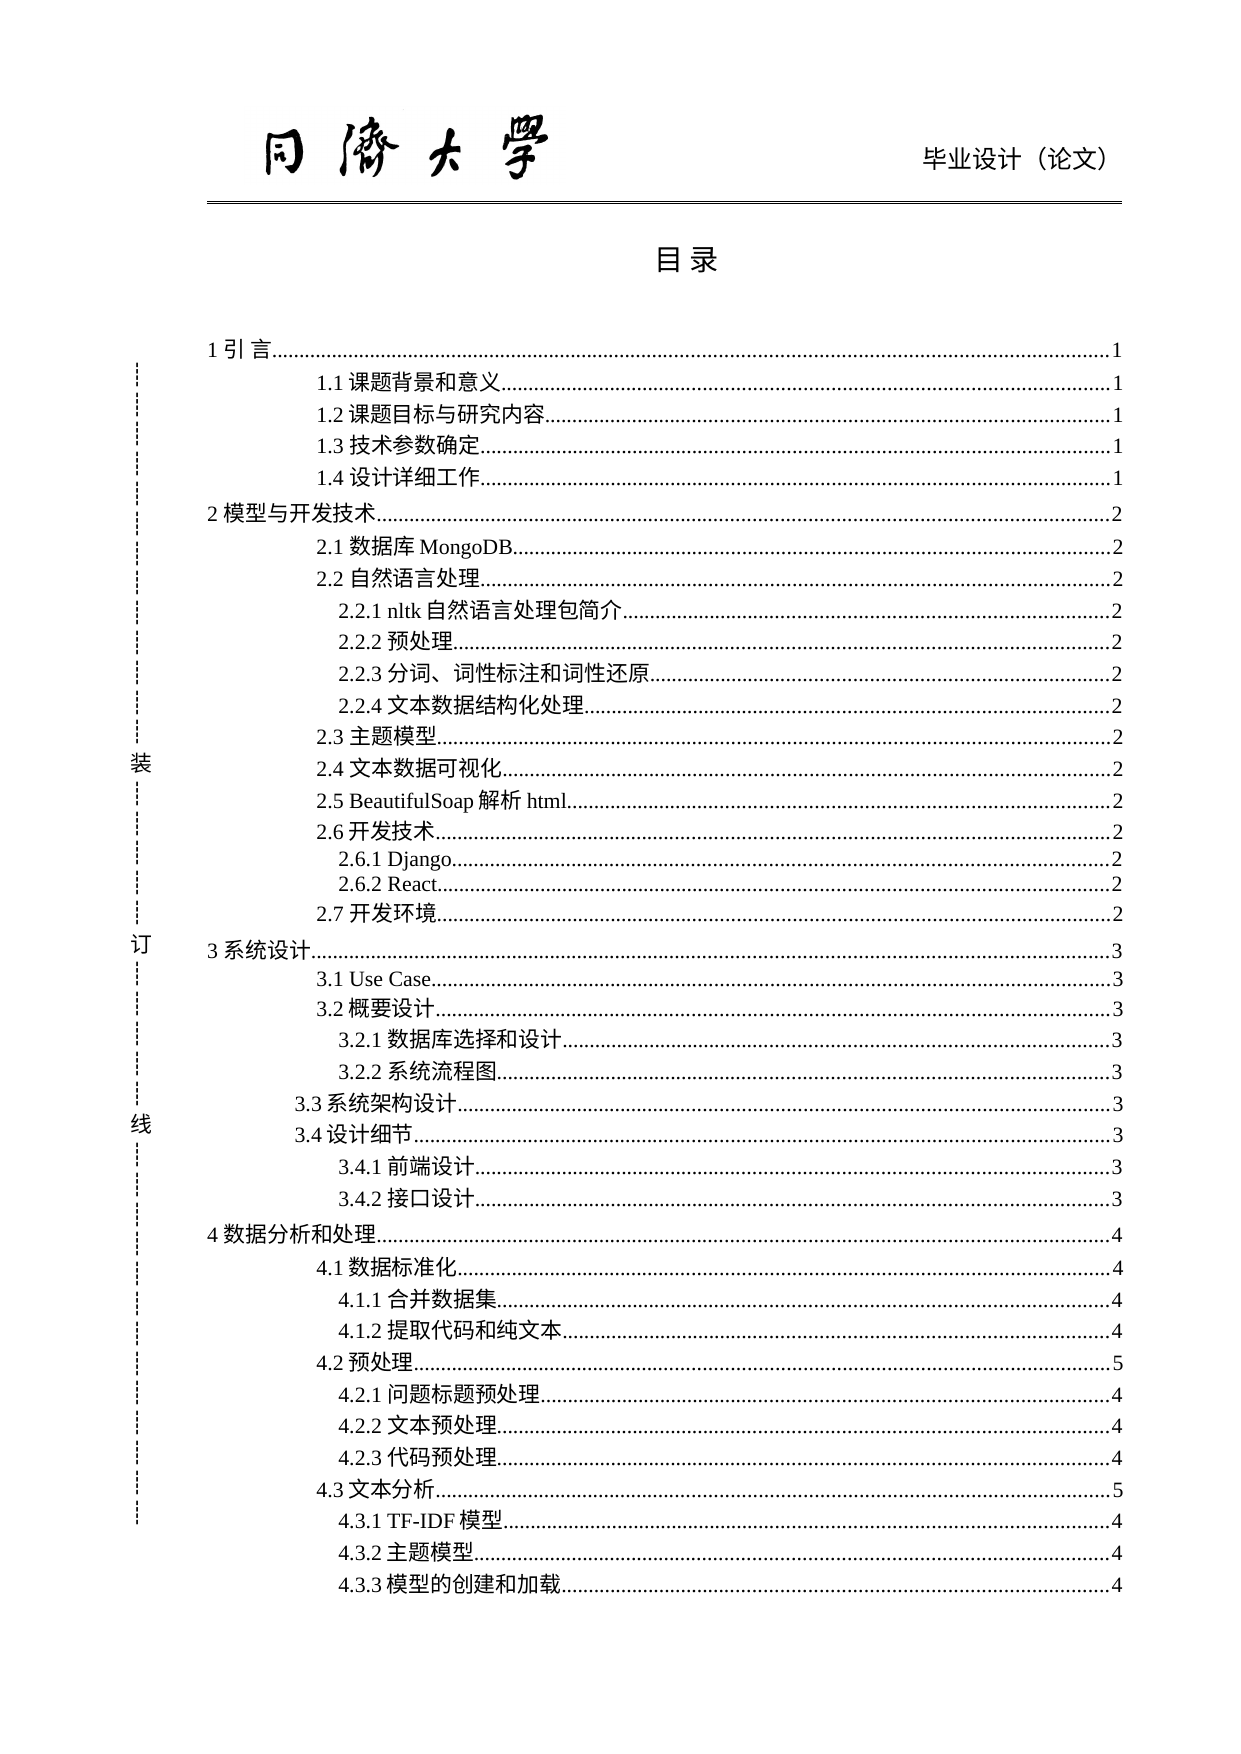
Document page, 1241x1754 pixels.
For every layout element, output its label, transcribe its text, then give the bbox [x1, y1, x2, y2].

text 3.4.1 前端设计 3 [294, 1149, 1122, 1181]
text 4 数据分析和处理 4 [207, 1212, 1122, 1250]
text 4.2.3 代码预处理 4 [294, 1440, 1122, 1472]
text 2.2.1 nltk自然语言处理包简介 2 [294, 593, 1122, 624]
text 2 模型与开发技术 2 [207, 492, 1122, 529]
text 4.1数据标准化 4 [294, 1250, 1123, 1282]
text 1.2课题目标与研究内容 1 [294, 397, 1123, 428]
text 2.2.4 文本数据结构化处理 2 [294, 688, 1122, 719]
text 2.6.2 React 2 [294, 871, 1122, 896]
text 1.4 设计详细工作 1 [294, 460, 1123, 492]
text 3.1 Use Case 3 [294, 966, 1123, 991]
text 4.3.1 TF-IDF模型 4 [294, 1503, 1122, 1535]
text 2.2.2 预处理 2 [294, 624, 1122, 656]
text 4.3文本分析 5 [294, 1472, 1123, 1503]
text 4.2预处理 5 [294, 1345, 1123, 1377]
text 3.2.2 系统流程图 3 [294, 1054, 1122, 1086]
text 4.2.1 问题标题预处理 4 [294, 1377, 1122, 1408]
text 3.2概要设计 3 [294, 991, 1123, 1022]
text 2.7 开发环境 2 [294, 896, 1123, 928]
text 3.3系统架构设计 3 [229, 1086, 1123, 1117]
text 3.4设计细节 3 [229, 1117, 1123, 1149]
text 3.2.1 数据库选择和设计 3 [294, 1022, 1122, 1054]
text 2.1 数据库MongoDB 2 [294, 529, 1123, 561]
text 4.3.3模型的创建和加载 4 [294, 1567, 1122, 1598]
text 3 系统设计 3 [207, 928, 1122, 966]
text 1.1课题背景和意义 1 [294, 365, 1123, 397]
text 2.5 BeautifulSoap解析html 2 [294, 783, 1123, 814]
text 2.2.3 分词、词性标注和词性还原 2 [294, 656, 1122, 688]
text 4.1.2 提取代码和纯文本 4 [294, 1313, 1122, 1345]
text 4.3.2主题模型 4 [294, 1535, 1122, 1567]
text 2.2 自然语言处理 2 [294, 561, 1123, 593]
text 2.6开发技术 2 [294, 814, 1123, 846]
text 2.6.1 Django 2 [294, 846, 1122, 871]
text 4.2.2 文本预处理 4 [294, 1408, 1122, 1440]
text 3.4.2 接口设计 3 [294, 1181, 1122, 1212]
text 2.4 文本数据可视化 2 [294, 751, 1123, 783]
text 1.3 技术参数确定 1 [294, 428, 1123, 460]
picture [244, 106, 566, 185]
text 2.3 主题模型 2 [294, 719, 1123, 751]
text 1 引 言 1 [207, 328, 1122, 365]
text 目 录 [207, 240, 1122, 278]
text 4.1.1 合并数据集 4 [294, 1282, 1122, 1313]
